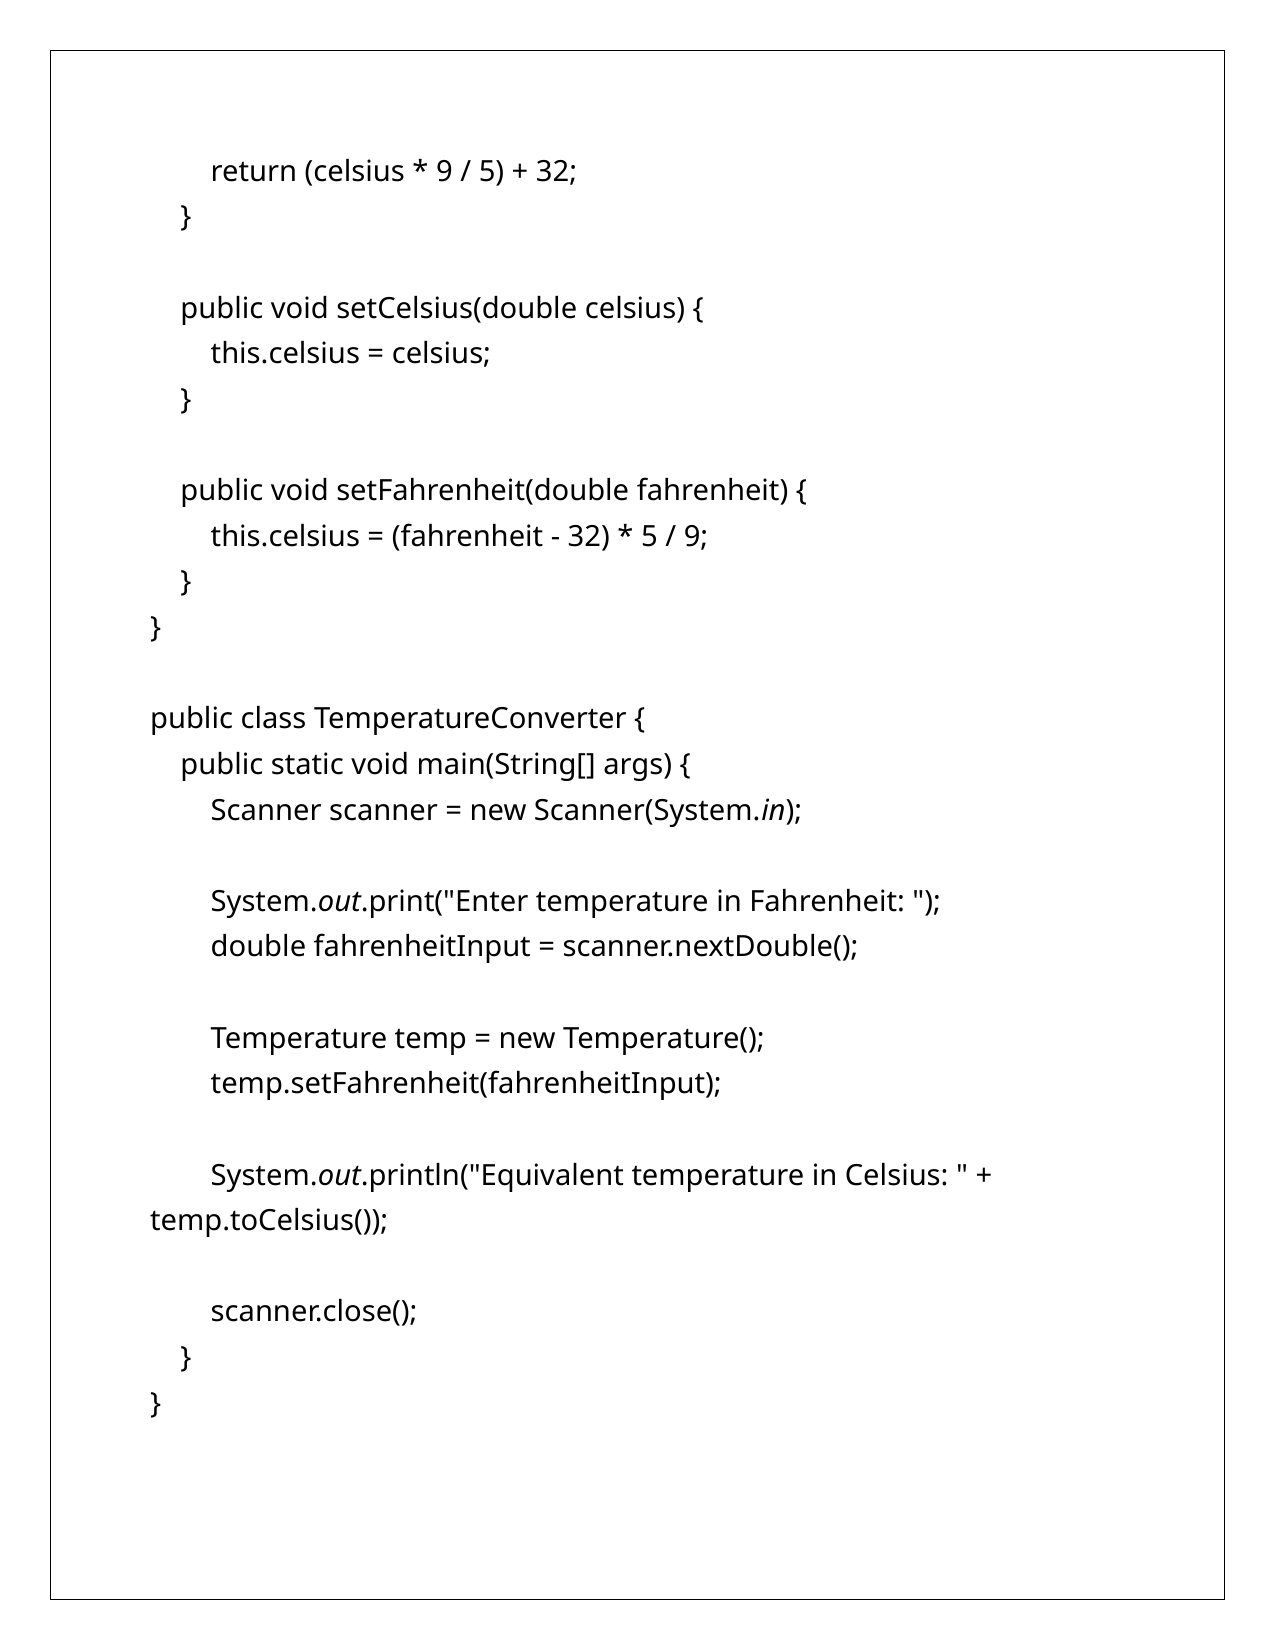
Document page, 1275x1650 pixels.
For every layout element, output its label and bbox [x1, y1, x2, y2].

text [150, 150, 1125, 1422]
